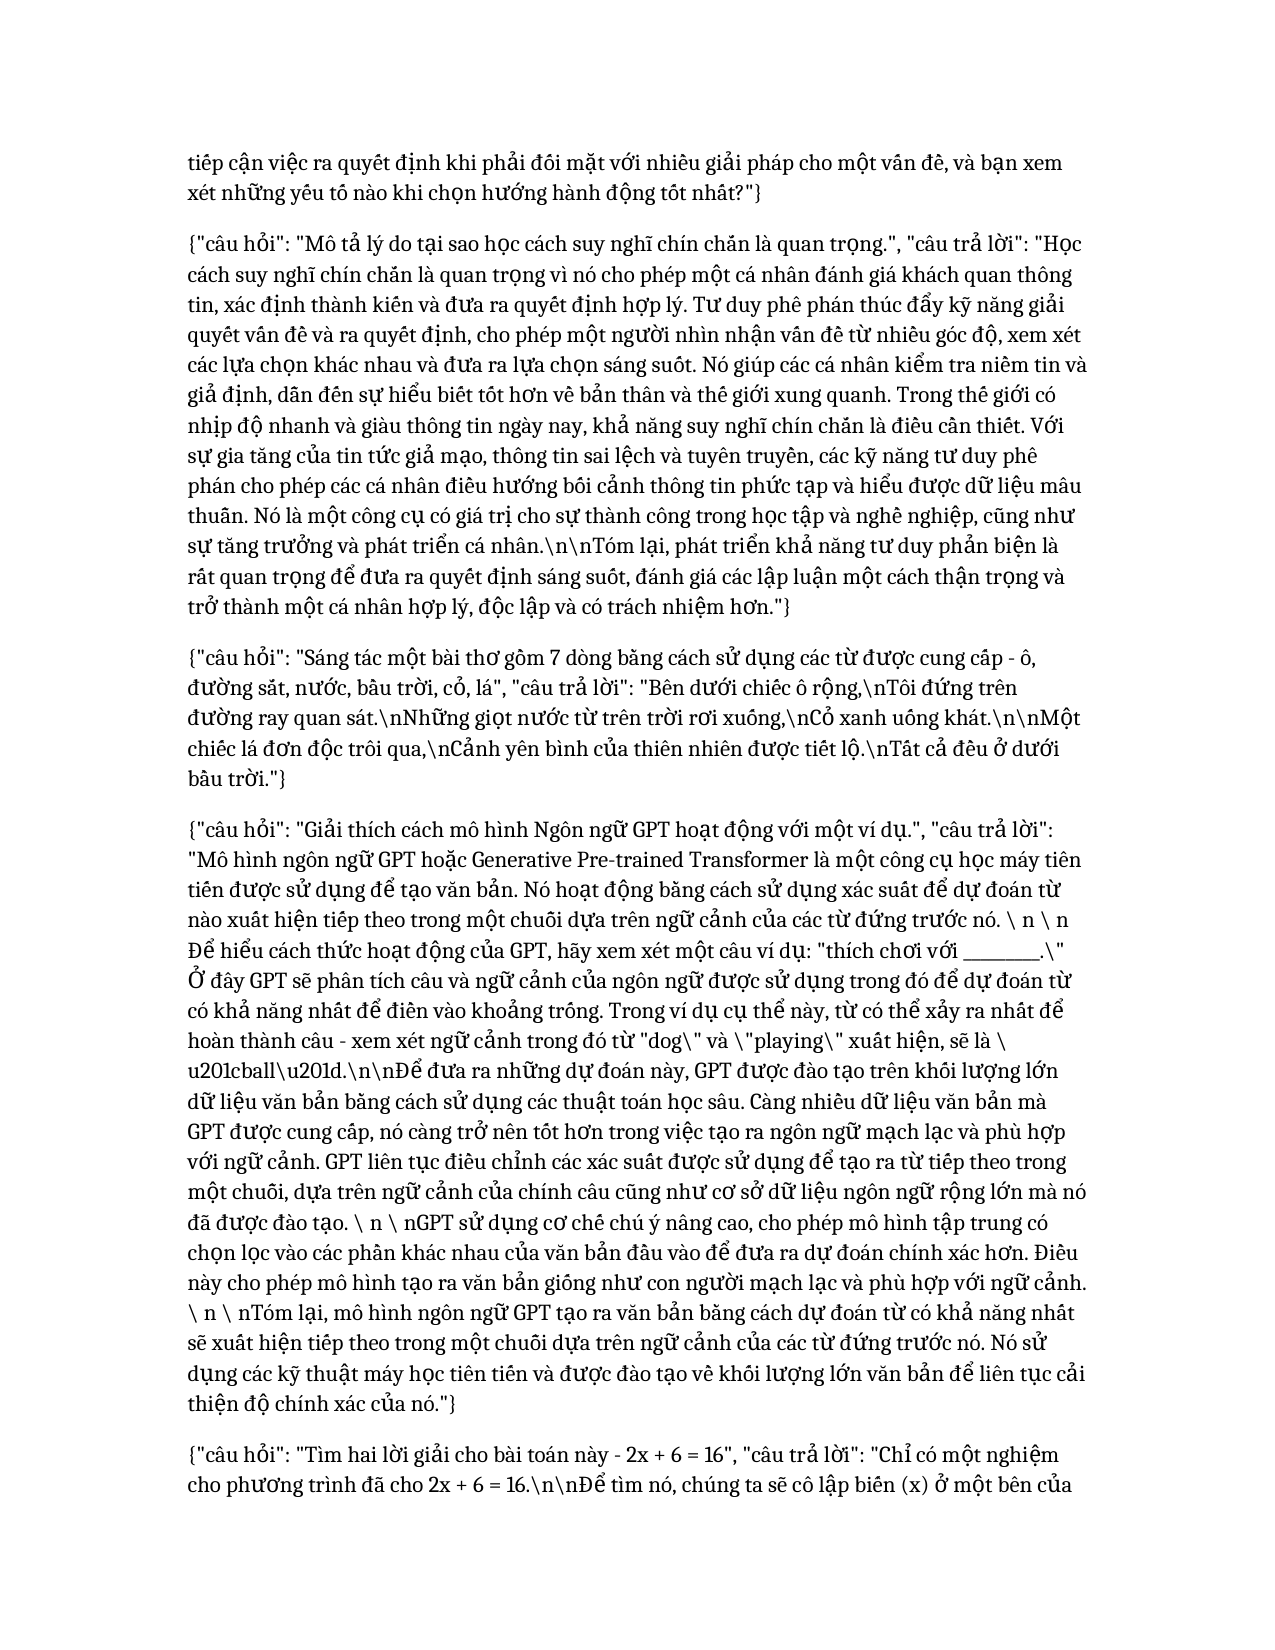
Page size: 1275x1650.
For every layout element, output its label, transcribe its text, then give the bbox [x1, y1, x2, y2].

text {"câu hỏi": "Sáng tác một bài thơ gồm 7 dòng bằng cách sử dụng các từ được cung cấp - ô, đường sắt, nước, bầu trời, cỏ, lá", "câu trả lời": "Bên dưới chiếc ô rộng,\nTôi đứng trên đường ray quan sát.\nNhững giọt nước từ trên trời rơi xuống,\nCỏ xanh uống khát.\n\nMột chiếc lá đơn độc trôi qua,\nCảnh yên bình của thiên nhiên được tiết lộ.\nTất cả đều ở dưới bầu trời."} [187, 645, 1087, 792]
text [187, 1442, 1087, 1498]
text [187, 150, 1087, 207]
text {"câu hỏi": "Giải thích cách mô hình Ngôn ngữ GPT hoạt động với một ví dụ.", "câu trả lời": "Mô hình ngôn ngữ GPT hoặc Generative Pre-trained Transformer là một công cụ học máy tiên tiến được sử dụng để tạo văn bản. Nó hoạt động bằng cách sử dụng xác suất để dự đoán từ nào xuất hiện tiếp theo trong một chuỗi dựa trên ngữ cảnh của các từ đứng trước nó. \ n \ n Để hiểu cách thức hoạt động của GPT, hãy xem xét một câu ví dụ: "thích chơi với _________.\" Ở đây GPT sẽ phân tích câu và ngữ cảnh của ngôn ngữ được sử dụng trong đó để dự đoán từ có khả năng nhất để điền vào khoảng trống. Trong ví dụ cụ thể này, từ có thể xảy ra nhất để hoàn thành câu - xem xét ngữ cảnh trong đó từ "dog\" và \"playing\" xuất hiện, sẽ là \u201cball\u201d.\n\nĐể đưa ra những dự đoán này, GPT được đào tạo trên khối lượng lớn dữ liệu văn bản bằng cách sử dụng các thuật toán học sâu. Càng nhiều dữ liệu văn bản mà GPT được cung cấp, nó càng trở nên tốt hơn trong việc tạo ra ngôn ngữ mạch lạc và phù hợp với ngữ cảnh. GPT liên tục điều chỉnh các xác suất được sử dụng để tạo ra từ tiếp theo trong một chuỗi, dựa trên ngữ cảnh của chính câu cũng như cơ sở dữ liệu ngôn ngữ rộng lớn mà nó đã được đào tạo. \ n \ nGPT sử dụng cơ chế chú ý nâng cao, cho phép mô hình tập trung có chọn lọc vào các phần khác nhau của văn bản đầu vào để đưa ra dự đoán chính xác hơn. Điều này cho phép mô hình tạo ra văn bản giống như con người mạch lạc và phù hợp với ngữ cảnh. \ n \ nTóm lại, mô hình ngôn ngữ GPT tạo ra văn bản bằng cách dự đoán từ có khả năng nhất sẽ xuất hiện tiếp theo trong một chuỗi dựa trên ngữ cảnh của các từ đứng trước nó. Nó sử dụng các kỹ thuật máy học tiên tiến và được đào tạo về khối lượng lớn văn bản để liên tục cải thiện độ chính xác của nó."} [187, 817, 1087, 1417]
text {"câu hỏi": "Mô tả lý do tại sao học cách suy nghĩ chín chắn là quan trọng.", "câu trả lời": "Học cách suy nghĩ chín chắn là quan trọng vì nó cho phép một cá nhân đánh giá khách quan thông tin, xác định thành kiến và đưa ra quyết định hợp lý. Tư duy phê phán thúc đẩy kỹ năng giải quyết vấn đề và ra quyết định, cho phép một người nhìn nhận vấn đề từ nhiều góc độ, xem xét các lựa chọn khác nhau và đưa ra lựa chọn sáng suốt. Nó giúp các cá nhân kiểm tra niềm tin và giả định, dẫn đến sự hiểu biết tốt hơn về bản thân và thế giới xung quanh. Trong thế giới có nhịp độ nhanh và giàu thông tin ngày nay, khả năng suy nghĩ chín chắn là điều cần thiết. Với sự gia tăng của tin tức giả mạo, thông tin sai lệch và tuyên truyền, các kỹ năng tư duy phê phán cho phép các cá nhân điều hướng bối cảnh thông tin phức tạp và hiểu được dữ liệu mâu thuẫn. Nó là một công cụ có giá trị cho sự thành công trong học tập và nghề nghiệp, cũng như sự tăng trưởng và phát triển cá nhân.\n\nTóm lại, phát triển khả năng tư duy phản biện là rất quan trọng để đưa ra quyết định sáng suốt, đánh giá các lập luận một cách thận trọng và trở thành một cá nhân hợp lý, độc lập và có trách nhiệm hơn."} [187, 231, 1087, 620]
